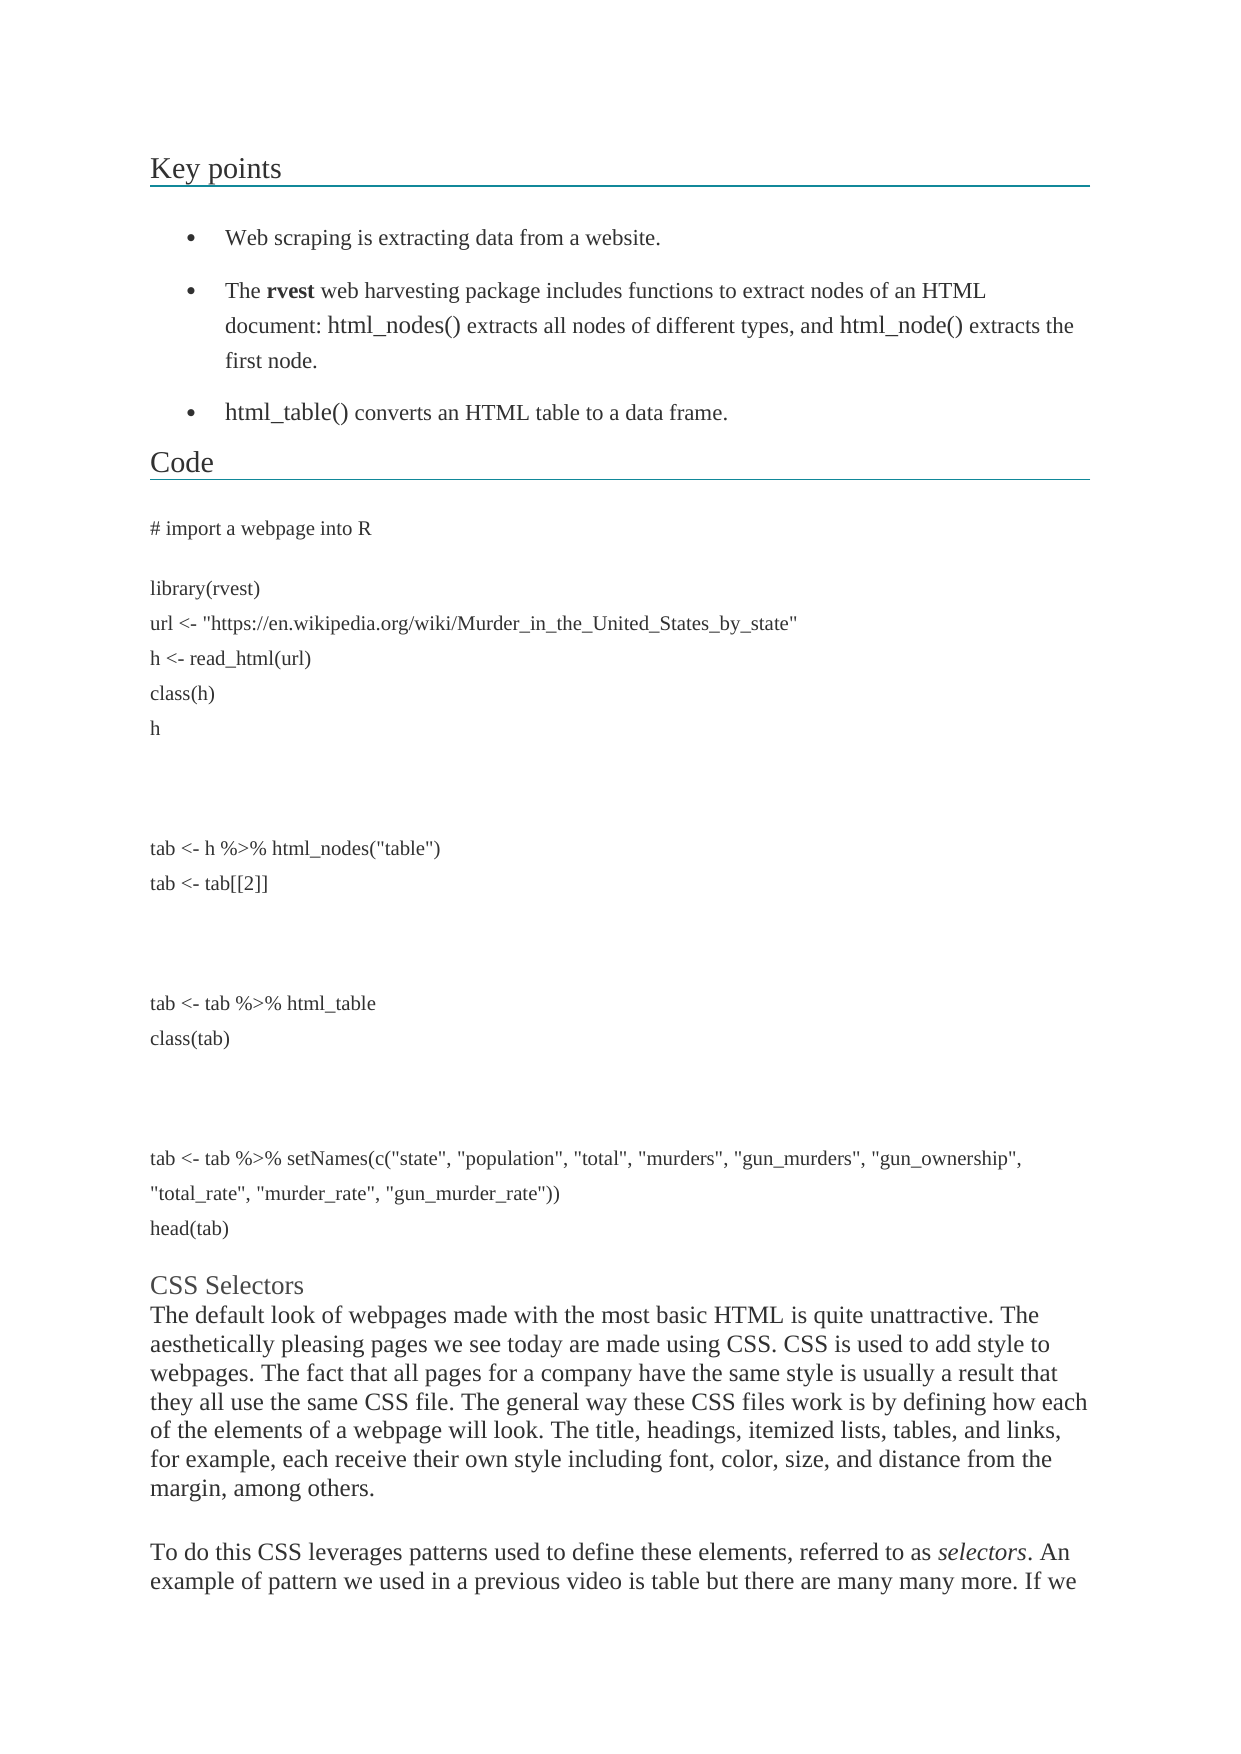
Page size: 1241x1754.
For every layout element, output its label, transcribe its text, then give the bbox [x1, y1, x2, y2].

text tab <- tab %>% html_table class(tab) [150, 980, 1090, 1050]
text tab <- tab %>% setNames(c("state", "population", "total", "murders", "gun_murders", "gun_ownership", "total_rate", "murder_rate", "gun_murder_rate")) head(tab) [150, 1135, 1090, 1240]
subtitle CSS Selectors [150, 1265, 1090, 1300]
text tab <- h %>% html_nodes("table") tab <- tab[[2]] [150, 825, 1090, 895]
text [150, 1537, 1090, 1594]
text The default look of webpages made with the most basic HTML is quite unattractive. The aesthetically pleasing pages we see today are made using CSS. CSS is used to add style to webpages. The fact that all pages for a company have the same style is usually a result that they all use the same CSS file. The general way these CSS files work is by defining how each of the elements of a webpage will look. The title, headings, itemized lists, tables, and links, for example, each receive their own style including font, color, size, and distance from the margin, among others. [150, 1300, 1090, 1502]
list html_table() converts an HTML table to a data frame. [187, 391, 1090, 426]
subtitle Key points [150, 150, 1090, 185]
text library(rvest) url <- "https://en.wikipedia.org/wiki/Murder_in_the_United_States_by_state" h <- read_html(url) class(h) h [150, 565, 1090, 740]
list The rvest web harvesting package includes functions to extract nodes of an HTML document: html_nodes() extracts all nodes of different types, and html_node() extracts the first node. [187, 268, 1090, 373]
subtitle Code [150, 444, 1090, 479]
list Web scraping is extracting data from a website. [187, 216, 1090, 251]
text # import a webpage into R [150, 505, 1090, 540]
